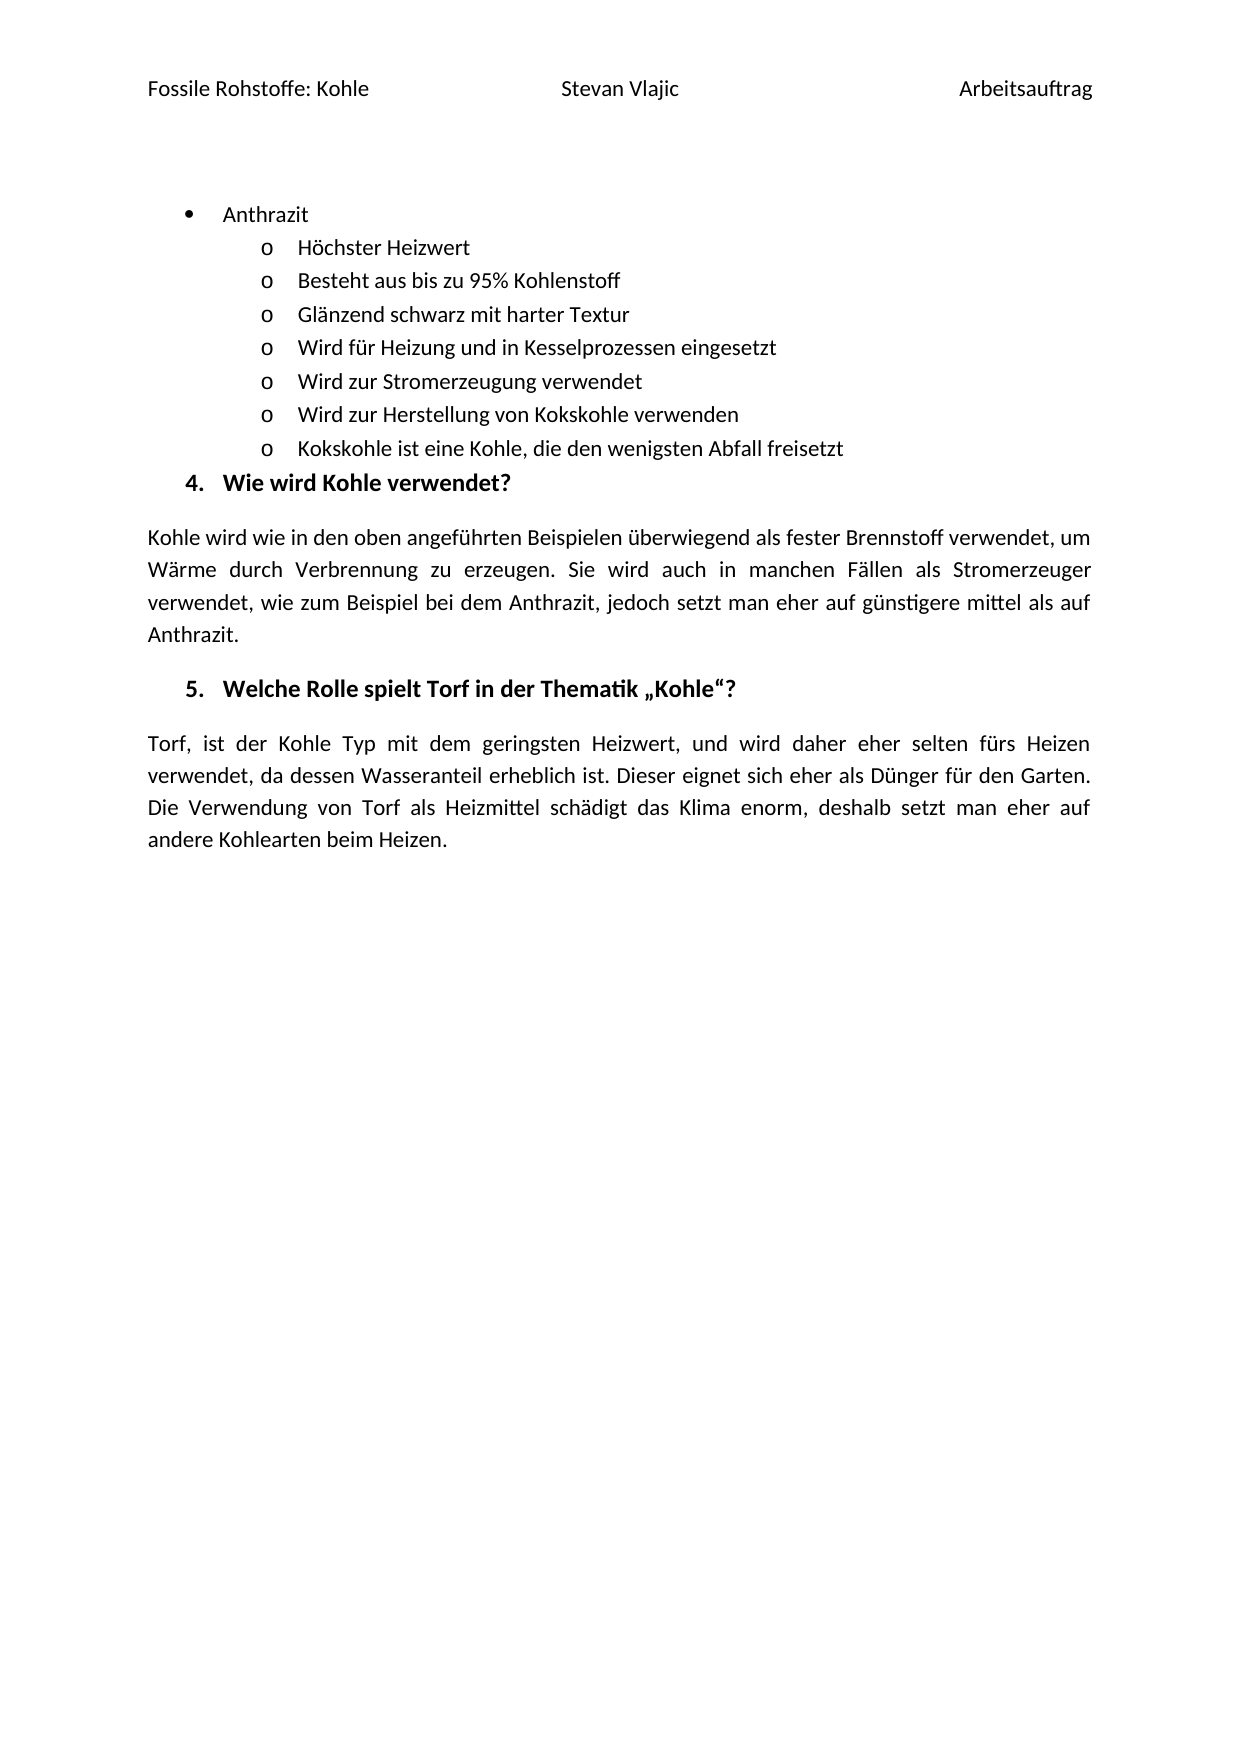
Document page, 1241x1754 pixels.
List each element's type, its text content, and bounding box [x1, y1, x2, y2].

list Besteht aus bis zu 95% Kohlenstoff [260, 266, 1093, 296]
list Wie wird Kohle verwendet? [185, 468, 1093, 498]
list Wird für Heizung und in Kesselprozessen eingesetzt [260, 333, 1093, 363]
list Wird zur Herstellung von Kokskohle verwenden [260, 401, 1093, 430]
list Glänzend schwarz mit harter Textur [260, 300, 1093, 329]
list Wird zur Stromerzeugung verwendet [260, 367, 1093, 396]
list Höchster Heizwert [260, 233, 1093, 262]
text Torf, ist der Kohle Typ mit dem geringsten Heizwert, und wird daher eher selten fürs Heizen verwendet, da dessen Wasseranteil erheblich ist. Dieser eignet sich eher als Dünger für den Garten. Die Verwendung von Torf als Heizmittel schädigt das Klima enorm, deshalb setzt man eher auf andere Kohlearten beim Heizen. [148, 729, 1093, 853]
text Kohle wird wie in den oben angeführten Beispielen überwiegend als fester Brennstoff verwendet, um Wärme durch Verbrennung zu erzeugen. Sie wird auch in manchen Fällen als Stromerzeuger verwendet, wie zum Beispiel bei dem Anthrazit, jedoch setzt man eher auf günstigere mittel als auf Anthrazit. [148, 523, 1093, 648]
list Anthrazit [185, 201, 1093, 229]
list Welche Rolle spielt Torf in der Thematik „Kohle“? [185, 673, 1093, 703]
list Kokskohle ist eine Kohle, die den wenigsten Abfall freisetzt [260, 434, 1093, 463]
